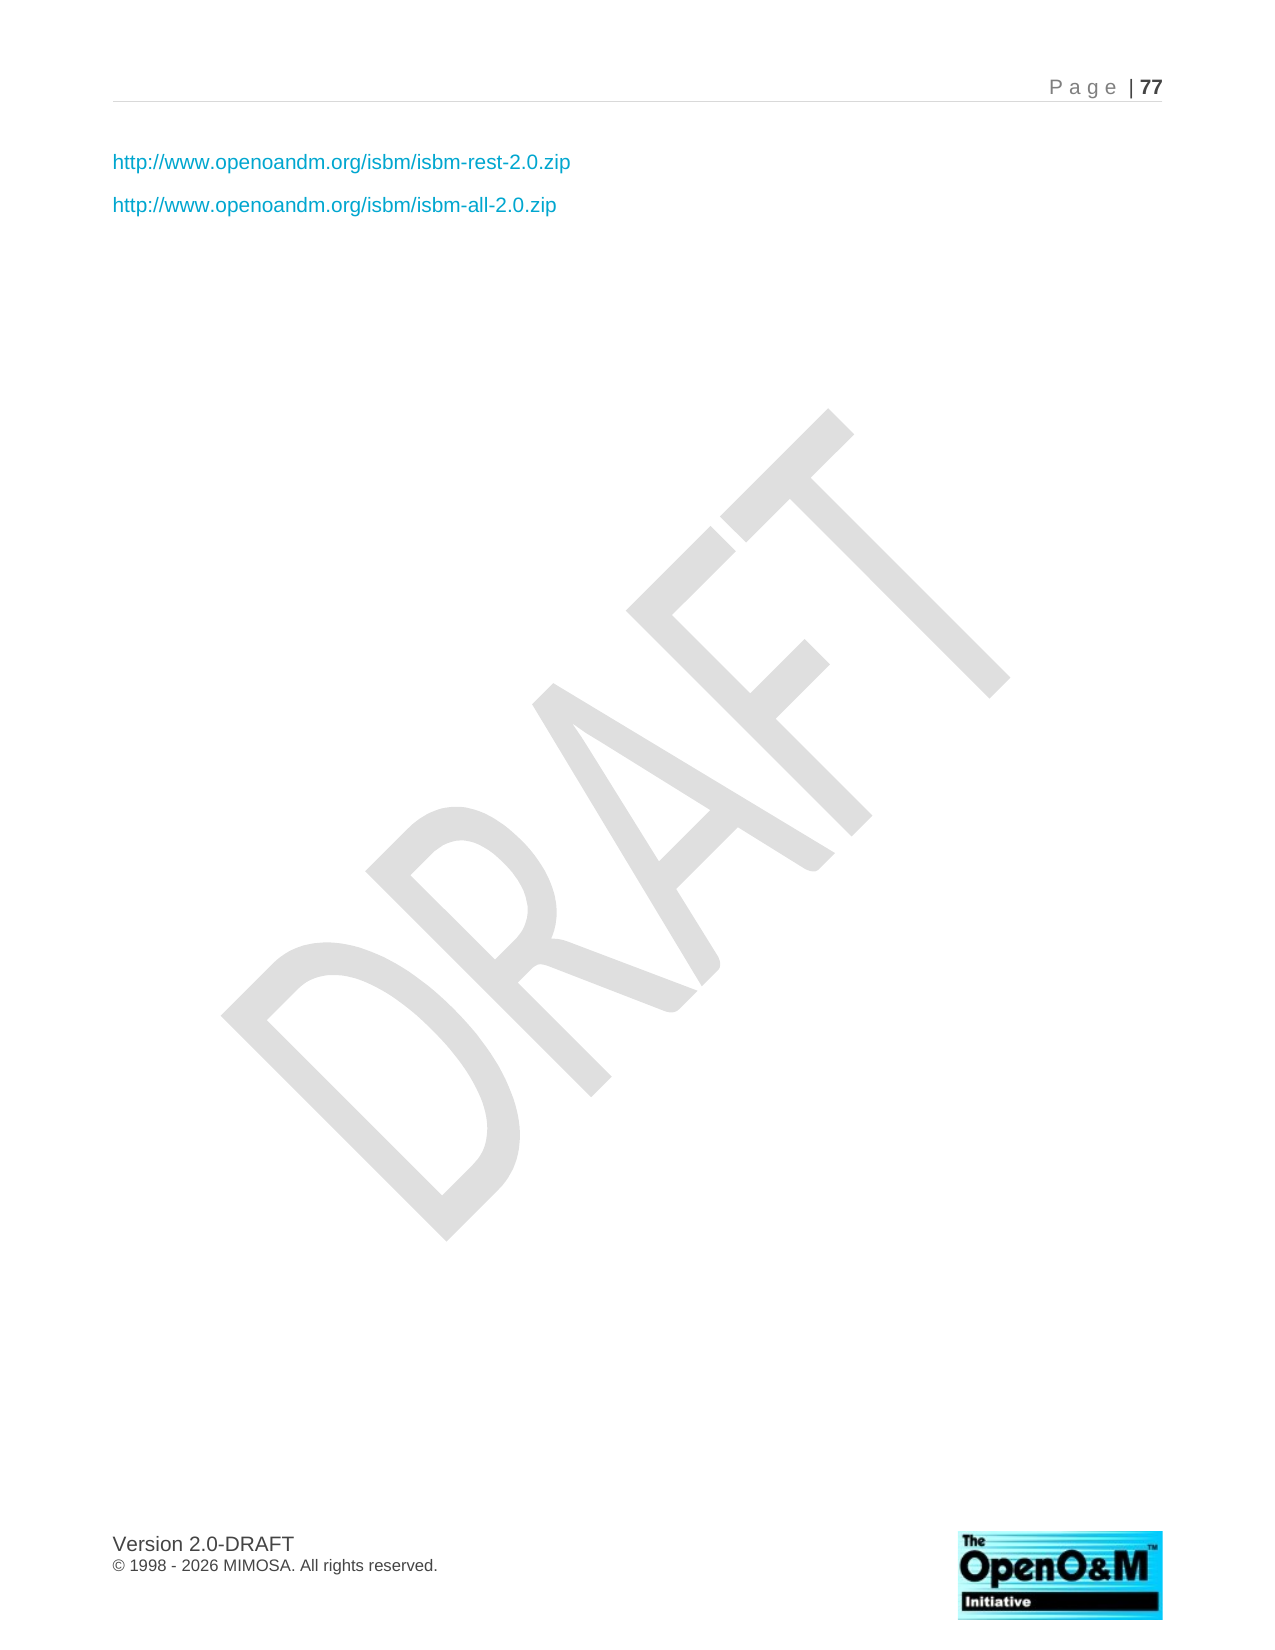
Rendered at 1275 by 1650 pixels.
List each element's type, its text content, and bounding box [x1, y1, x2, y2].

picture [1147, 1537, 1156, 1544]
text http://www.openoandm.org/isbm/isbm-all-2.0.zip [112, 193, 1162, 217]
picture [957, 1531, 1156, 1620]
text http://www.openoandm.org/isbm/isbm-rest-2.0.zip [112, 150, 1162, 174]
